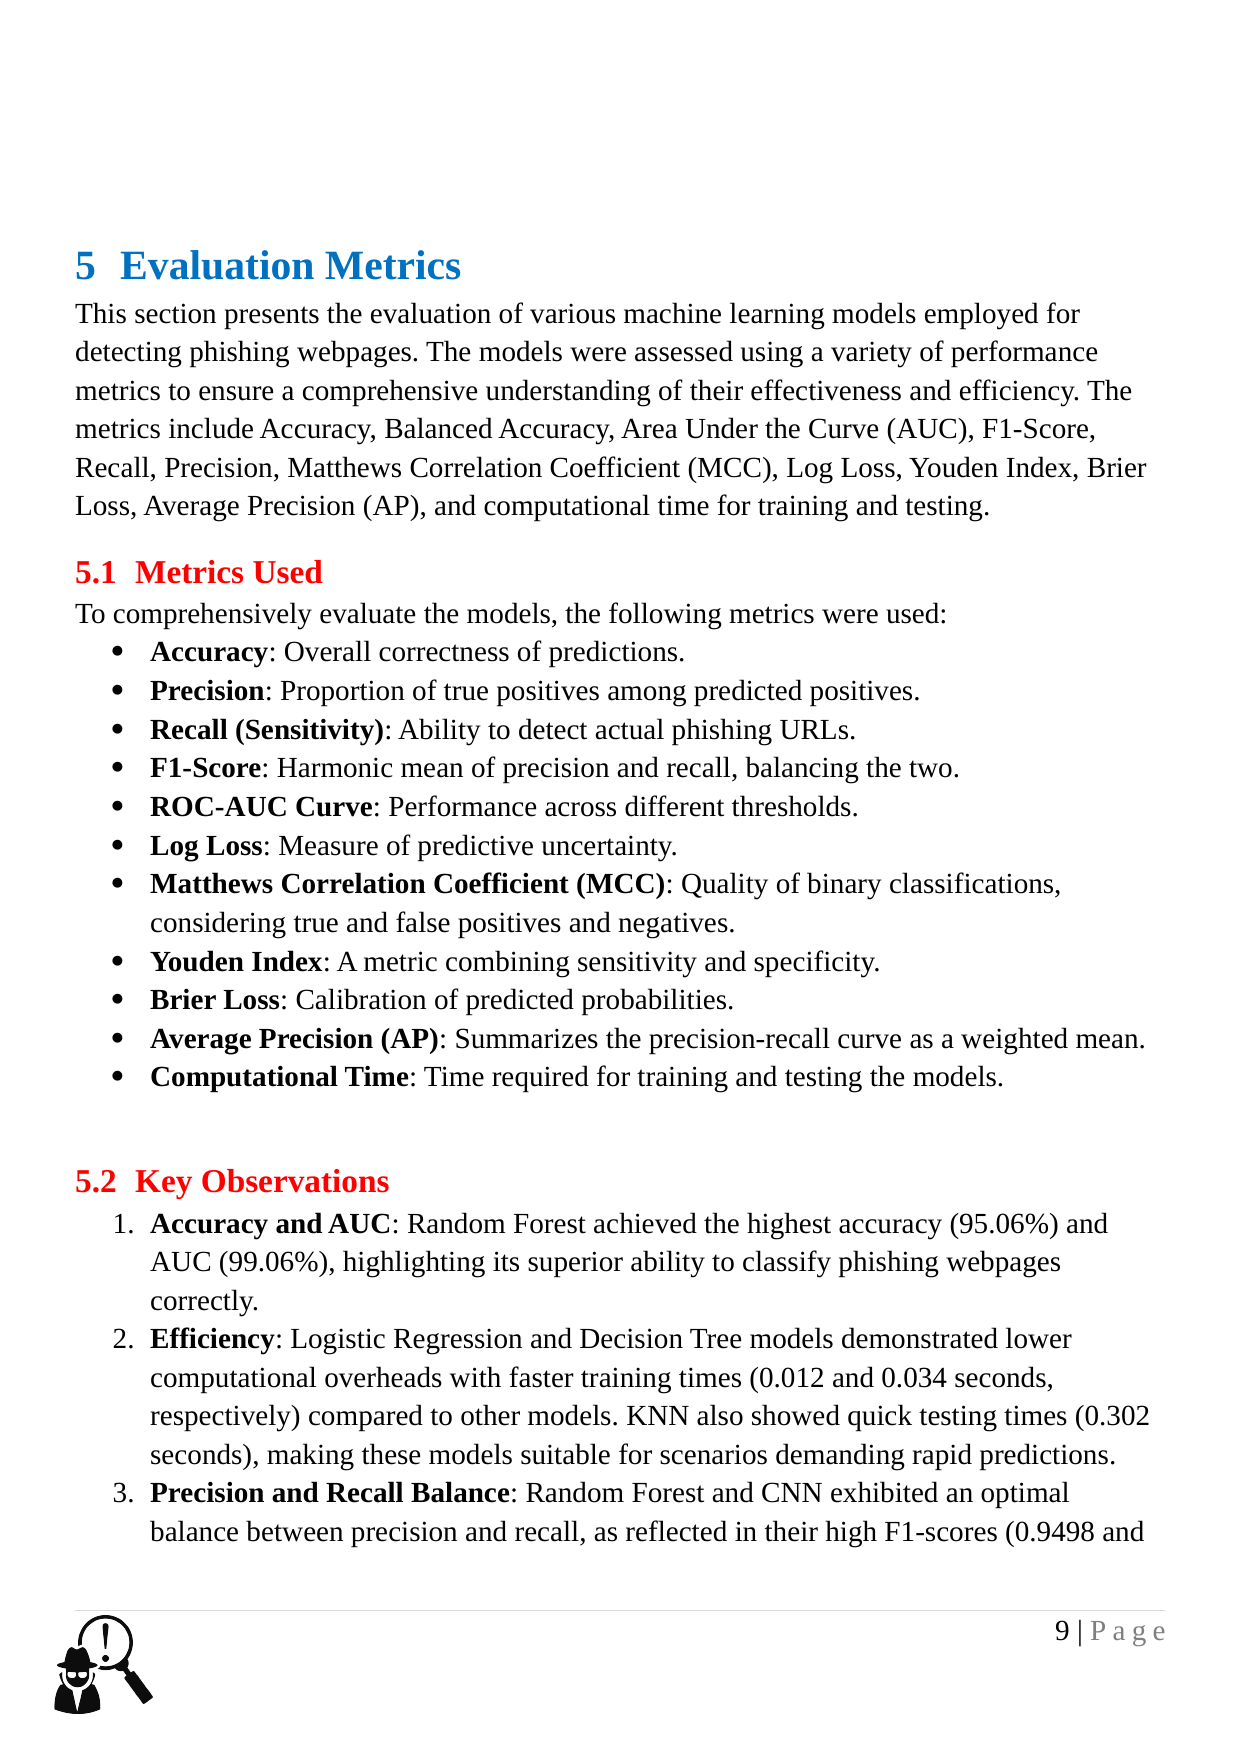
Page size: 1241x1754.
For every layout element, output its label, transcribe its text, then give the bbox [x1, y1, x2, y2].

subtitle Key Observations [75, 1162, 1165, 1200]
subtitle Evaluation Metrics [75, 241, 1165, 288]
list Brier Loss: Calibration of predicted probabilities. [112, 982, 1165, 1016]
list Computational Time: Time required for training and testing the models. [112, 1059, 1165, 1093]
list Precision: Proportion of true positives among predicted positives. [112, 673, 1165, 707]
text This section presents the evaluation of various machine learning models employed for detecting phishing webpages. The models were assessed using a variety of performance metrics to ensure a comprehensive understanding of their effectiveness and efficiency. The metrics include Accuracy, Balanced Accuracy, Area Under the Curve (AUC), F1-Score, Recall, Precision, Matthews Correlation Coefficient (MCC), Log Loss, Youden Index, Brier Loss, Average Precision (AP), and computational time for training and testing. [75, 296, 1165, 522]
list Log Loss: Measure of predictive uncertainty. [112, 828, 1165, 861]
subtitle Metrics Used [75, 552, 1165, 590]
list Accuracy: Overall correctness of predictions. [112, 634, 1165, 668]
list Accuracy and AUC: Random Forest achieved the highest accuracy (95.06%) and AUC (99.06%), highlighting its superior ability to classify phishing webpages correctly. [112, 1206, 1165, 1316]
list Average Precision (AP): Summarizes the precision-recall curve as a weighted mean. [112, 1021, 1165, 1054]
picture [50, 1613, 153, 1714]
list ROC-AUC Curve: Performance across different thresholds. [112, 789, 1165, 823]
list Matthews Correlation Coefficient (MCC): Quality of binary classifications, considering true and false positives and negatives. [112, 866, 1165, 939]
list F1-Score: Harmonic mean of precision and recall, balancing the two. [112, 751, 1165, 784]
list Recall (Sensitivity): Ability to detect actual phishing URLs. [112, 712, 1165, 746]
list Youden Index: A metric combining sensitivity and specificity. [112, 944, 1165, 977]
list Efficiency: Logistic Regression and Decision Tree models demonstrated lower computational overheads with faster training times (0.012 and 0.034 seconds, respectively) compared to other models. KNN also showed quick testing times (0.302 seconds), making these models suitable for scenarios demanding rapid predictions. [112, 1321, 1165, 1471]
text To comprehensively evaluate the models, the following metrics were used: [75, 596, 1165, 629]
